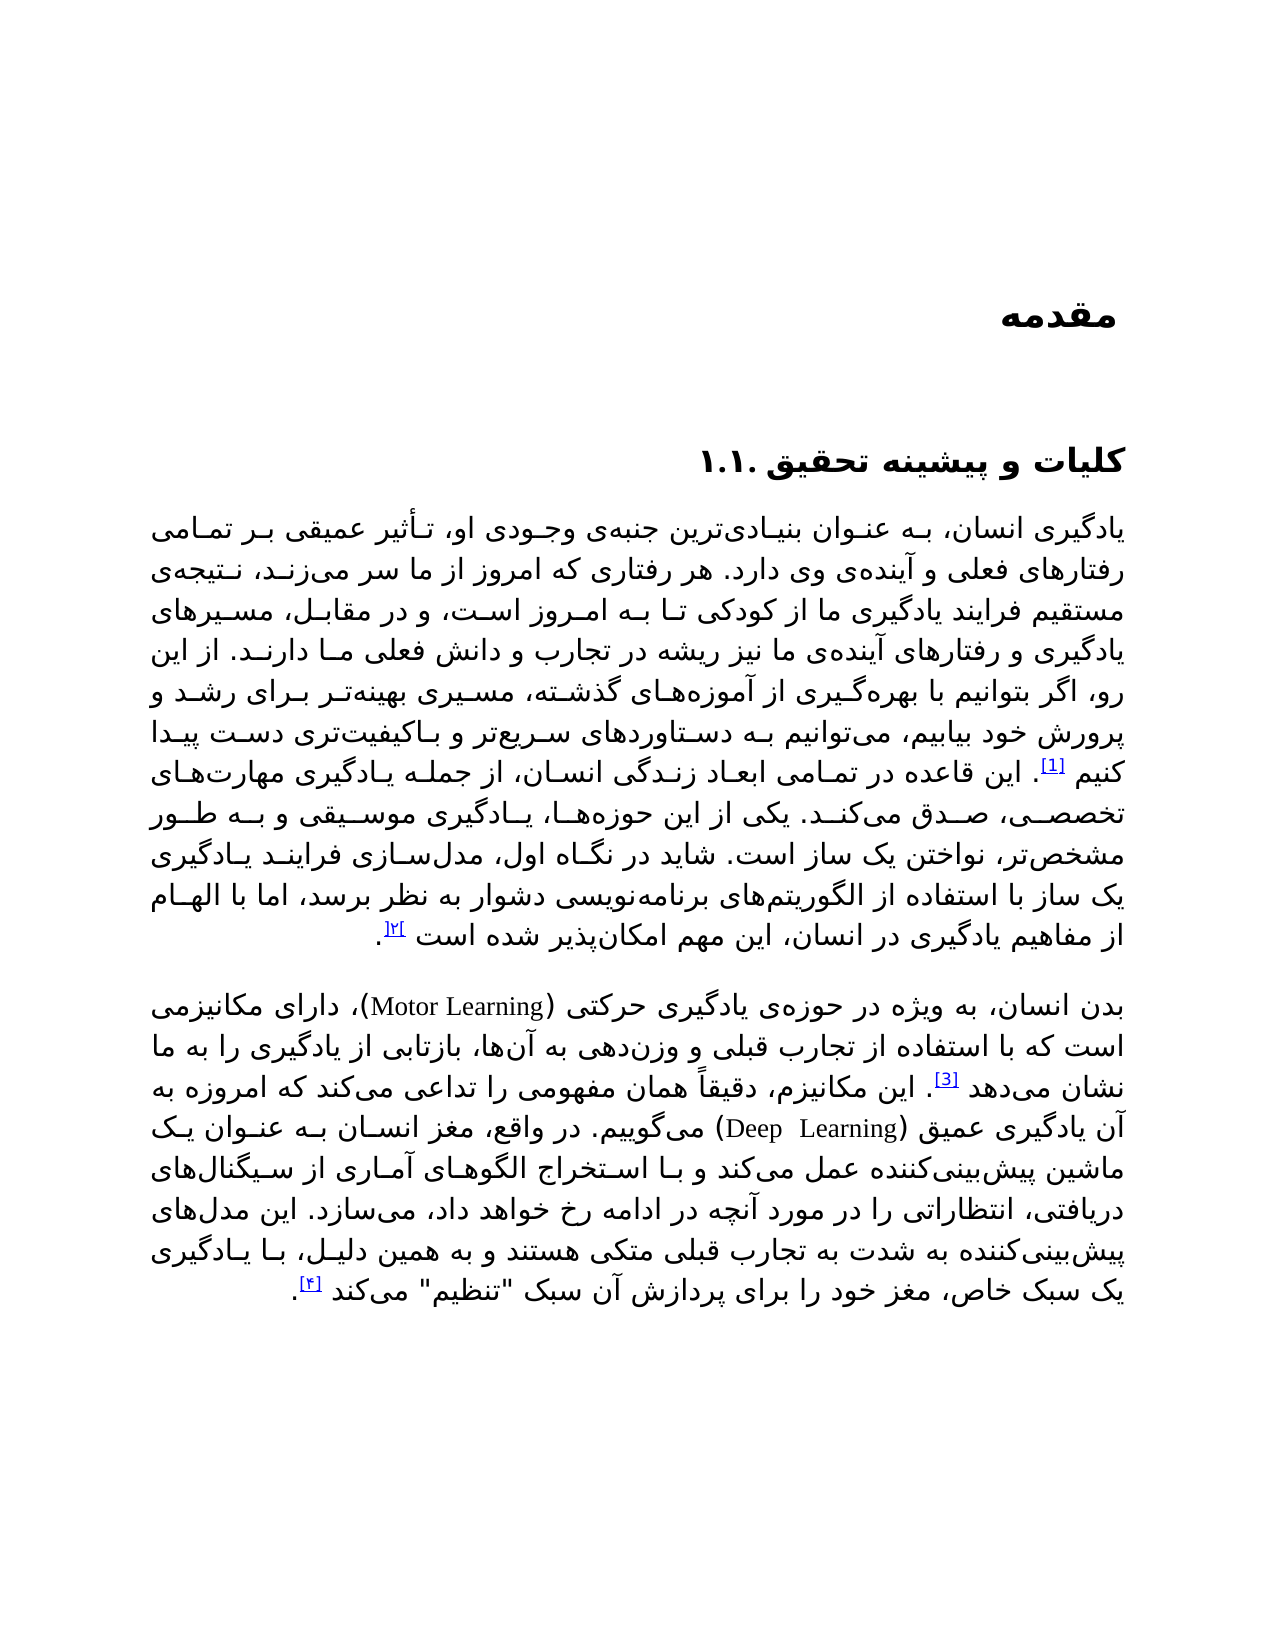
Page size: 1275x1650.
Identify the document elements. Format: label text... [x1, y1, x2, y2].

text بدن انسان، به ویژه در حوزه‌ی یادگیری حرکتی (Motor Learning)، دارای مکانیزمی است که با استفاده از تجارب قبلی و وزن‌دهی به آن‌ها، بازتابی از یادگیری را به ما نشان می‌دهد [3]. این مکانیزم، دقیقاً همان مفهومی را تداعی می‌کند که امروزه به آن یادگیری عمیق (Deep Learning) می‌گوییم. در واقع، مغز انسان به عنوان یک ماشین پیش‌بینی‌کننده عمل می‌کند و با استخراج الگوهای آماری از سیگنال‌های دریافتی، انتظاراتی را در مورد آنچه در ادامه رخ خواهد داد، می‌سازد. این مدل‌های پیش‌بینی‌کننده به شدت به تجارب قبلی متکی هستند و به همین دلیل، با یادگیری یک سبک خاص، مغز خود را برای پردازش آن سبک "تنظیم" می‌کند [۴]. [150, 988, 1125, 1308]
text یادگیری انسان، به عنوان بنیادی‌ترین جنبه‌ی وجودی او، تأثیر عمیقی بر تمامی رفتارهای فعلی و آینده‌ی وی دارد. هر رفتاری که امروز از ما سر می‌زند، نتیجه‌ی مستقیم فرایند یادگیری ما از کودکی تا به امروز است، و در مقابل، مسیرهای یادگیری و رفتارهای آینده‌ی ما نیز ریشه در تجارب و دانش فعلی ما دارند. از این رو، اگر بتوانیم با بهره‌گیری از آموزه‌های گذشته، مسیری بهینه‌تر برای رشد و پرورش خود بیابیم، می‌توانیم به دستاوردهای سریع‌تر و باکیفیت‌تری دست پیدا کنیم [1]. این قاعده در تمامی ابعاد زندگی انسان، از جمله یادگیری مهارت‌های تخصصی، صدق می‌کند. یکی از این حوزه‌ها، یادگیری موسیقی و به طور مشخص‌تر، نواختن یک ساز است. شاید در نگاه اول، مدل‌سازی فرایند یادگیری یک ساز با استفاده از الگوریتم‌های برنامه‌نویسی دشوار به نظر برسد، اما با الهام از مفاهیم یادگیری در انسان، این مهم امکان‌پذیر شده است ]۲[. [150, 511, 1125, 953]
subtitle ۱.۱. کلیات و پیشینه تحقیق [144, 437, 1125, 482]
subtitle مقدمه [150, 250, 1130, 337]
